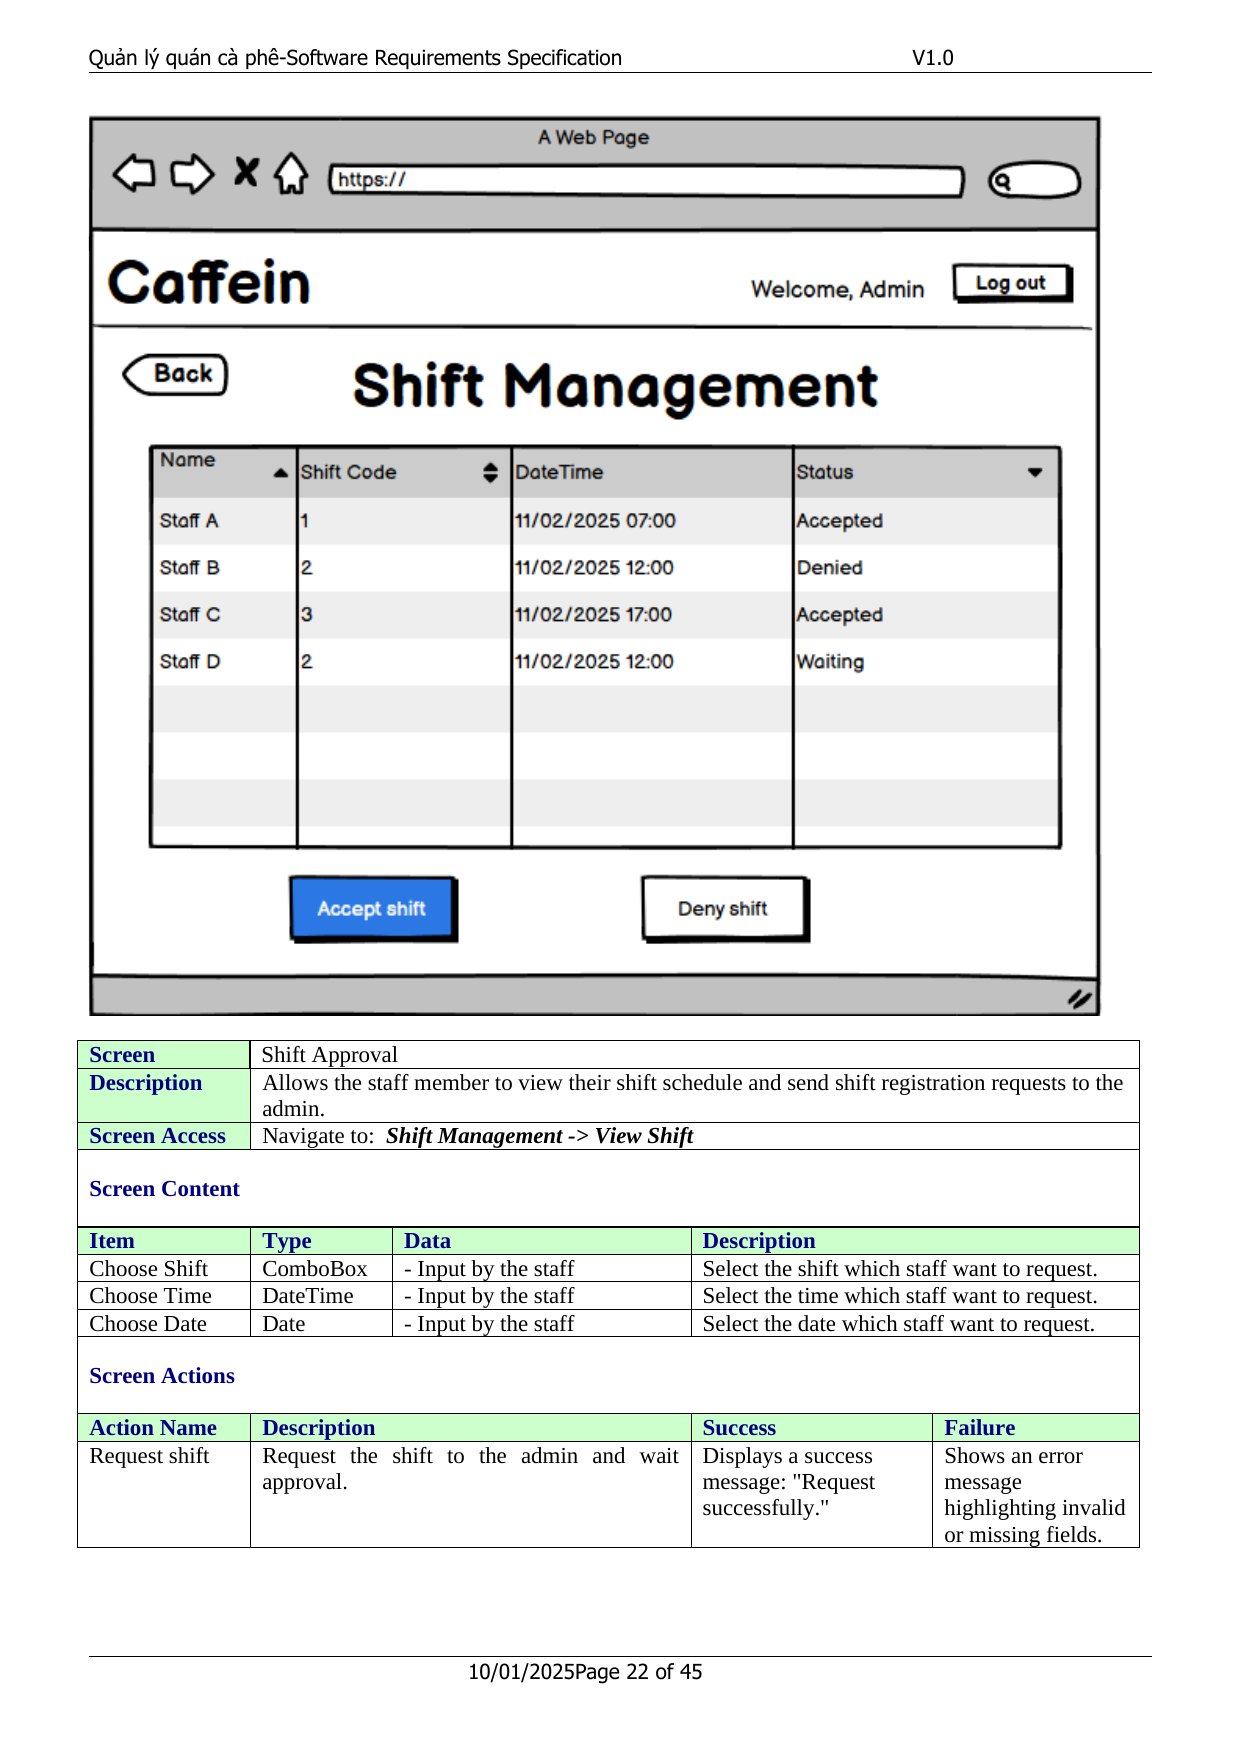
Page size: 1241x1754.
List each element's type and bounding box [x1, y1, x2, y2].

picture [88, 113, 1105, 1016]
